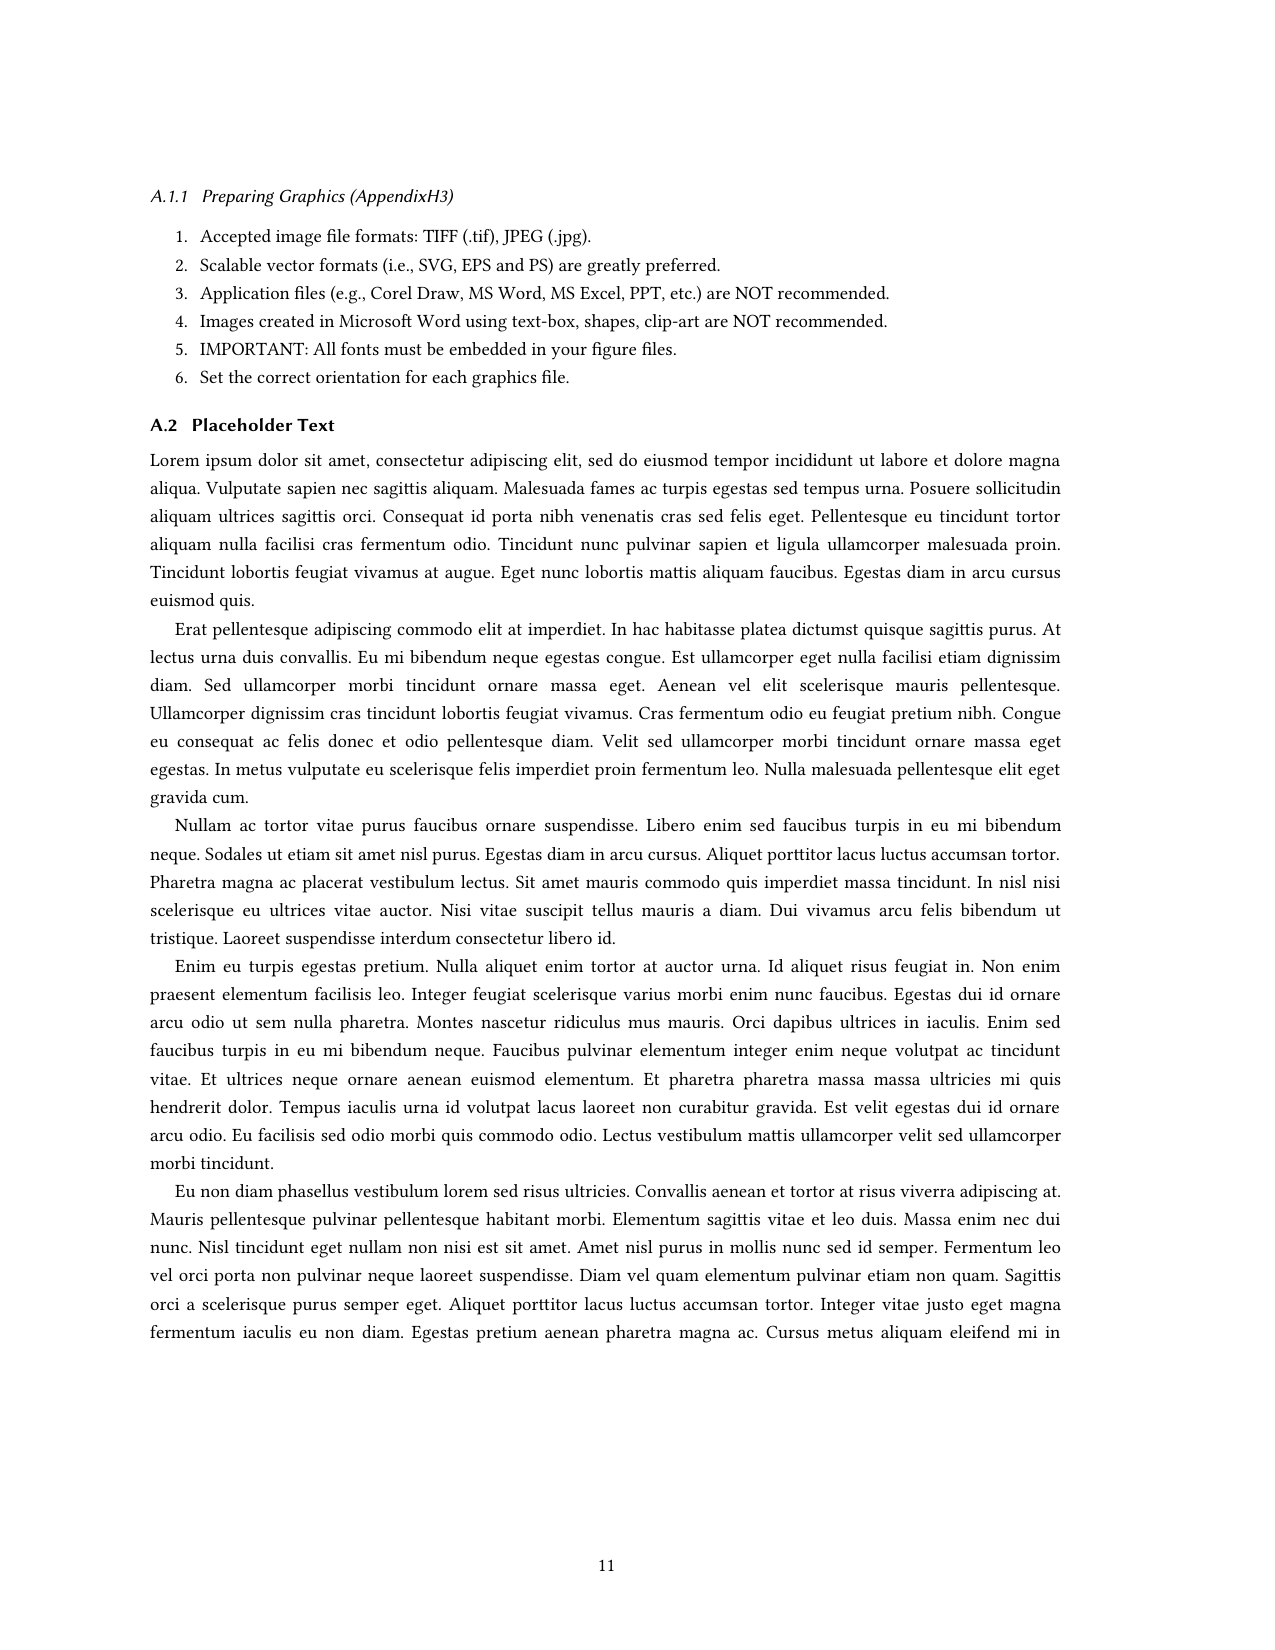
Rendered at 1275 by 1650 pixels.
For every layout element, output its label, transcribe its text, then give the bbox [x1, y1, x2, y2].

list Scalable vector formats (i.e., SVG, EPS and PS) are greatly preferred. [175, 247, 1062, 276]
list Images created in Microsoft Word using text-box, shapes, clip-art are NOT recommended. [175, 304, 1062, 332]
list Accepted image file formats: TIFF (.tif), JPEG (.jpg). [175, 219, 1062, 247]
text A.1.1 Preparing Graphics (AppendixH3) [150, 183, 1062, 207]
text A.2 Placeholder Text [150, 413, 1062, 436]
list IMPORTANT: All fonts must be embedded in your figure files. [175, 332, 1062, 360]
text Enim eu turpis egestas pretium. Nulla aliquet enim tortor at auctor urna. Id aliquet risus feugiat in. Non enim praesent elementum facilisis leo. Integer feugiat scelerisque varius morbi enim nunc faucibus. Egestas dui id ornare arcu odio ut sem nulla pharetra. Montes nascetur ridiculus mus mauris. Orci dapibus ultrices in iaculis. Enim sed faucibus turpis in eu mi bibendum neque. Faucibus pulvinar elementum integer enim neque volutpat ac tincidunt vitae. Et ultrices neque ornare aenean euismod elementum. Et pharetra pharetra massa massa ultricies mi quis hendrerit dolor. Tempus iaculis urna id volutpat lacus laoreet non curabitur gravida. Est velit egestas dui id ornare arcu odio. Eu facilisis sed odio morbi quis commodo odio. Lectus vestibulum mattis ullamcorper velit sed ullamcorper morbi tincidunt. [150, 949, 1062, 1174]
list Application files (e.g., Corel Draw, MS Word, MS Excel, PPT, etc.) are NOT recommended. [175, 276, 1062, 304]
list Set the correct orientation for each graphics file. [175, 360, 1062, 388]
text Nullam ac tortor vitae purus faucibus ornare suspendisse. Libero enim sed faucibus turpis in eu mi bibendum neque. Sodales ut etiam sit amet nisl purus. Egestas diam in arcu cursus. Aliquet porttitor lacus luctus accumsan tortor. Pharetra magna ac placerat vestibulum lectus. Sit amet mauris commodo quis imperdiet massa tincidunt. In nisl nisi scelerisque eu ultrices vitae auctor. Nisi vitae suscipit tellus mauris a diam. Dui vivamus arcu felis bibendum ut tristique. Laoreet suspendisse interdum consectetur libero id. [150, 808, 1062, 949]
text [150, 1174, 1062, 1343]
text Lorem ipsum dolor sit amet, consectetur adipiscing elit, sed do eiusmod tempor incididunt ut labore et dolore magna aliqua. Vulputate sapien nec sagittis aliquam. Malesuada fames ac turpis egestas sed tempus urna. Posuere sollicitudin aliquam ultrices sagittis orci. Consequat id porta nibh venenatis cras sed felis eget. Pellentesque eu tincidunt tortor aliquam nulla facilisi cras fermentum odio. Tincidunt nunc pulvinar sapien et ligula ullamcorper malesuada proin. Tincidunt lobortis feugiat vivamus at augue. Eget nunc lobortis mattis aliquam faucibus. Egestas diam in arcu cursus euismod quis. [150, 443, 1062, 611]
text Erat pellentesque adipiscing commodo elit at imperdiet. In hac habitasse platea dictumst quisque sagittis purus. At lectus urna duis convallis. Eu mi bibendum neque egestas congue. Est ullamcorper eget nulla facilisi etiam dignissim diam. Sed ullamcorper morbi tincidunt ornare massa eget. Aenean vel elit scelerisque mauris pellentesque. Ullamcorper dignissim cras tincidunt lobortis feugiat vivamus. Cras fermentum odio eu feugiat pretium nibh. Congue eu consequat ac felis donec et odio pellentesque diam. Velit sed ullamcorper morbi tincidunt ornare massa eget egestas. In metus vulputate eu scelerisque felis imperdiet proin fermentum leo. Nulla malesuada pellentesque elit eget gravida cum. [150, 611, 1062, 808]
